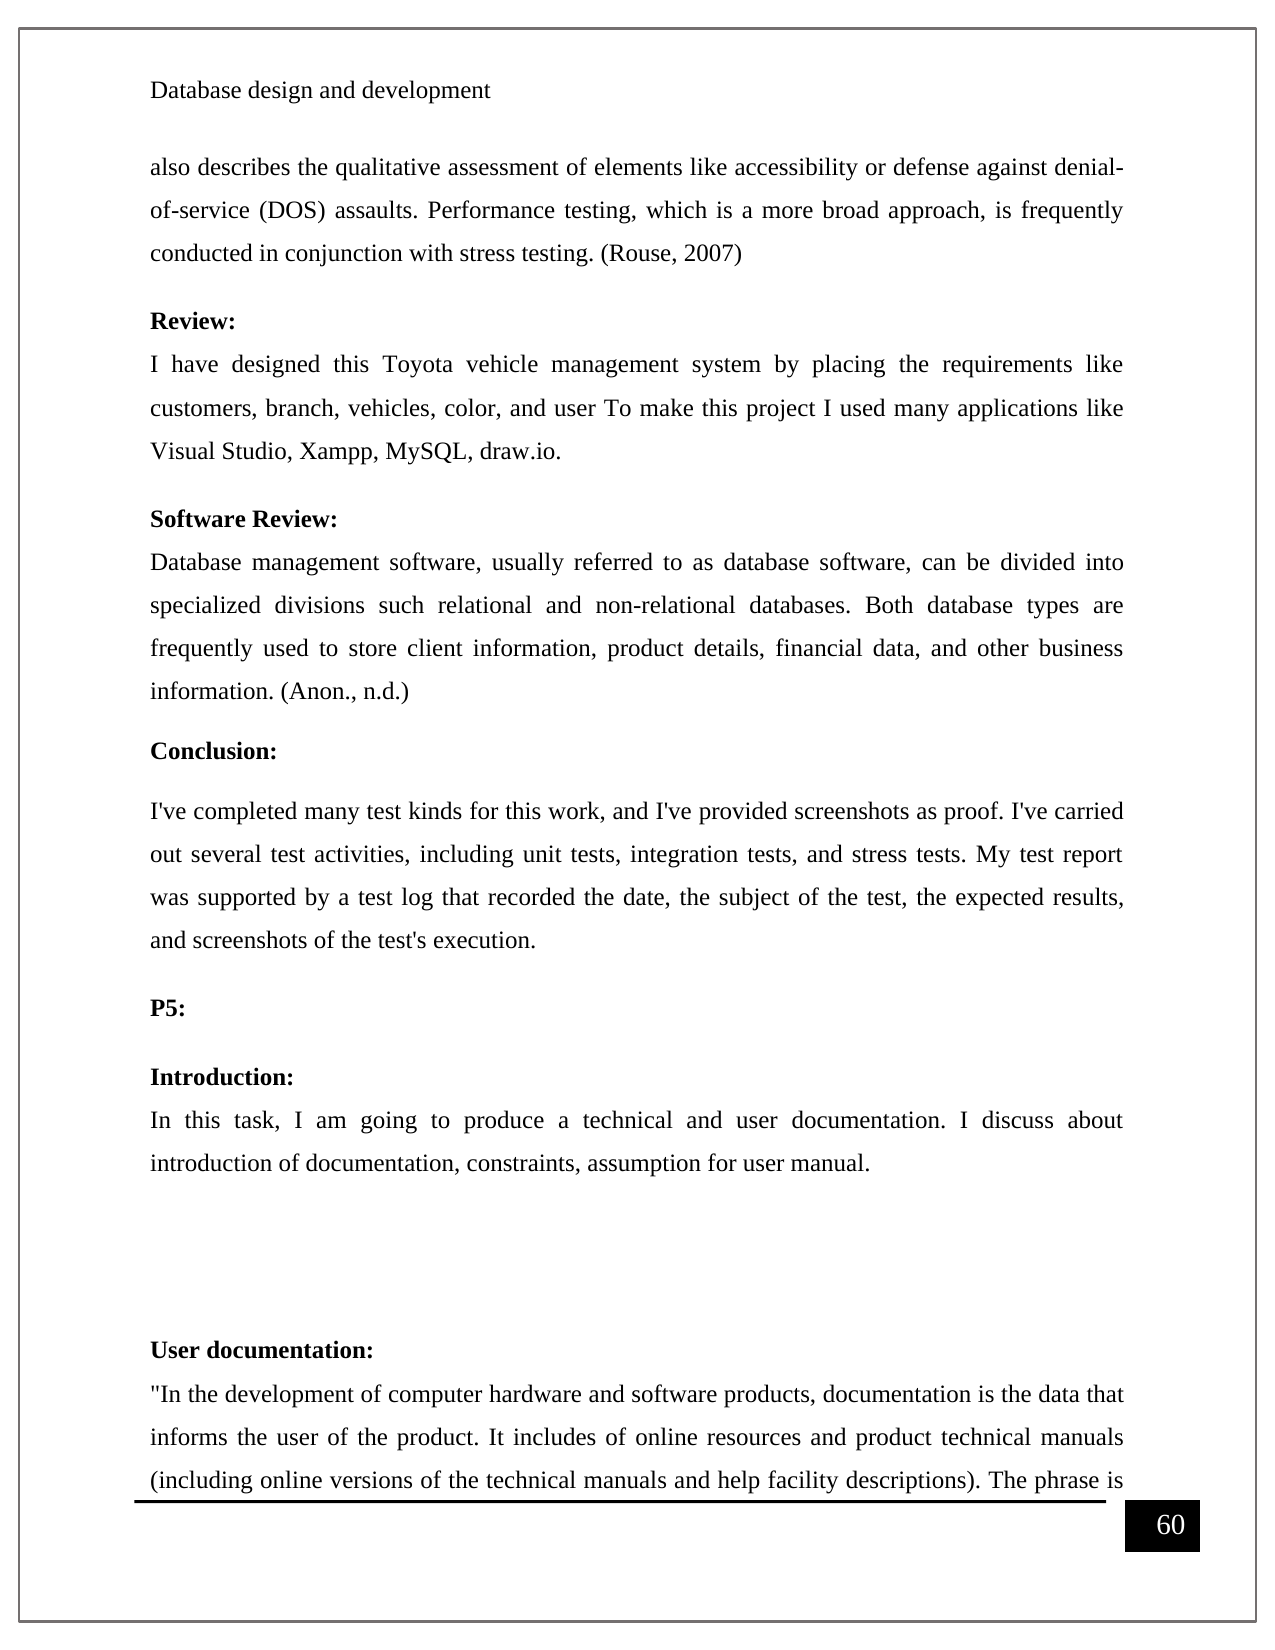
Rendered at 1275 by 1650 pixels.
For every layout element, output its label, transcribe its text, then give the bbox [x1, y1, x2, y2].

text Database management software, usually referred to as database software, can be divided into specialized divisions such relational and non-relational databases. Both database types are frequently used to store client information, product details, financial data, and other business information. (Anon., n.d.) [150, 547, 1125, 705]
subtitle P5: [150, 993, 1125, 1022]
subtitle User documentation: [150, 1336, 1125, 1364]
subtitle Introduction: [150, 1062, 1125, 1090]
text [150, 152, 1125, 267]
text I have designed this Toyota vehicle management system by placing the requirements like customers, branch, vehicles, color, and user To make this project I used many applications like Visual Studio, Xampp, MySQL, draw.io. [150, 349, 1125, 464]
text In this task, I am going to produce a technical and user documentation. I discuss about introduction of documentation, constraints, assumption for user manual. [150, 1105, 1125, 1177]
subtitle Software Review: [150, 504, 1125, 533]
subtitle Review: [150, 306, 1125, 335]
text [150, 1379, 1125, 1494]
text I've completed many test kinds for this work, and I've provided screenshots as proof. I've carried out several test activities, including unit tests, integration tests, and stress tests. My test report was supported by a test log that recorded the date, the subject of the test, the expected results, and screenshots of the test's execution. [150, 796, 1125, 954]
text Conclusion: [150, 736, 1125, 765]
